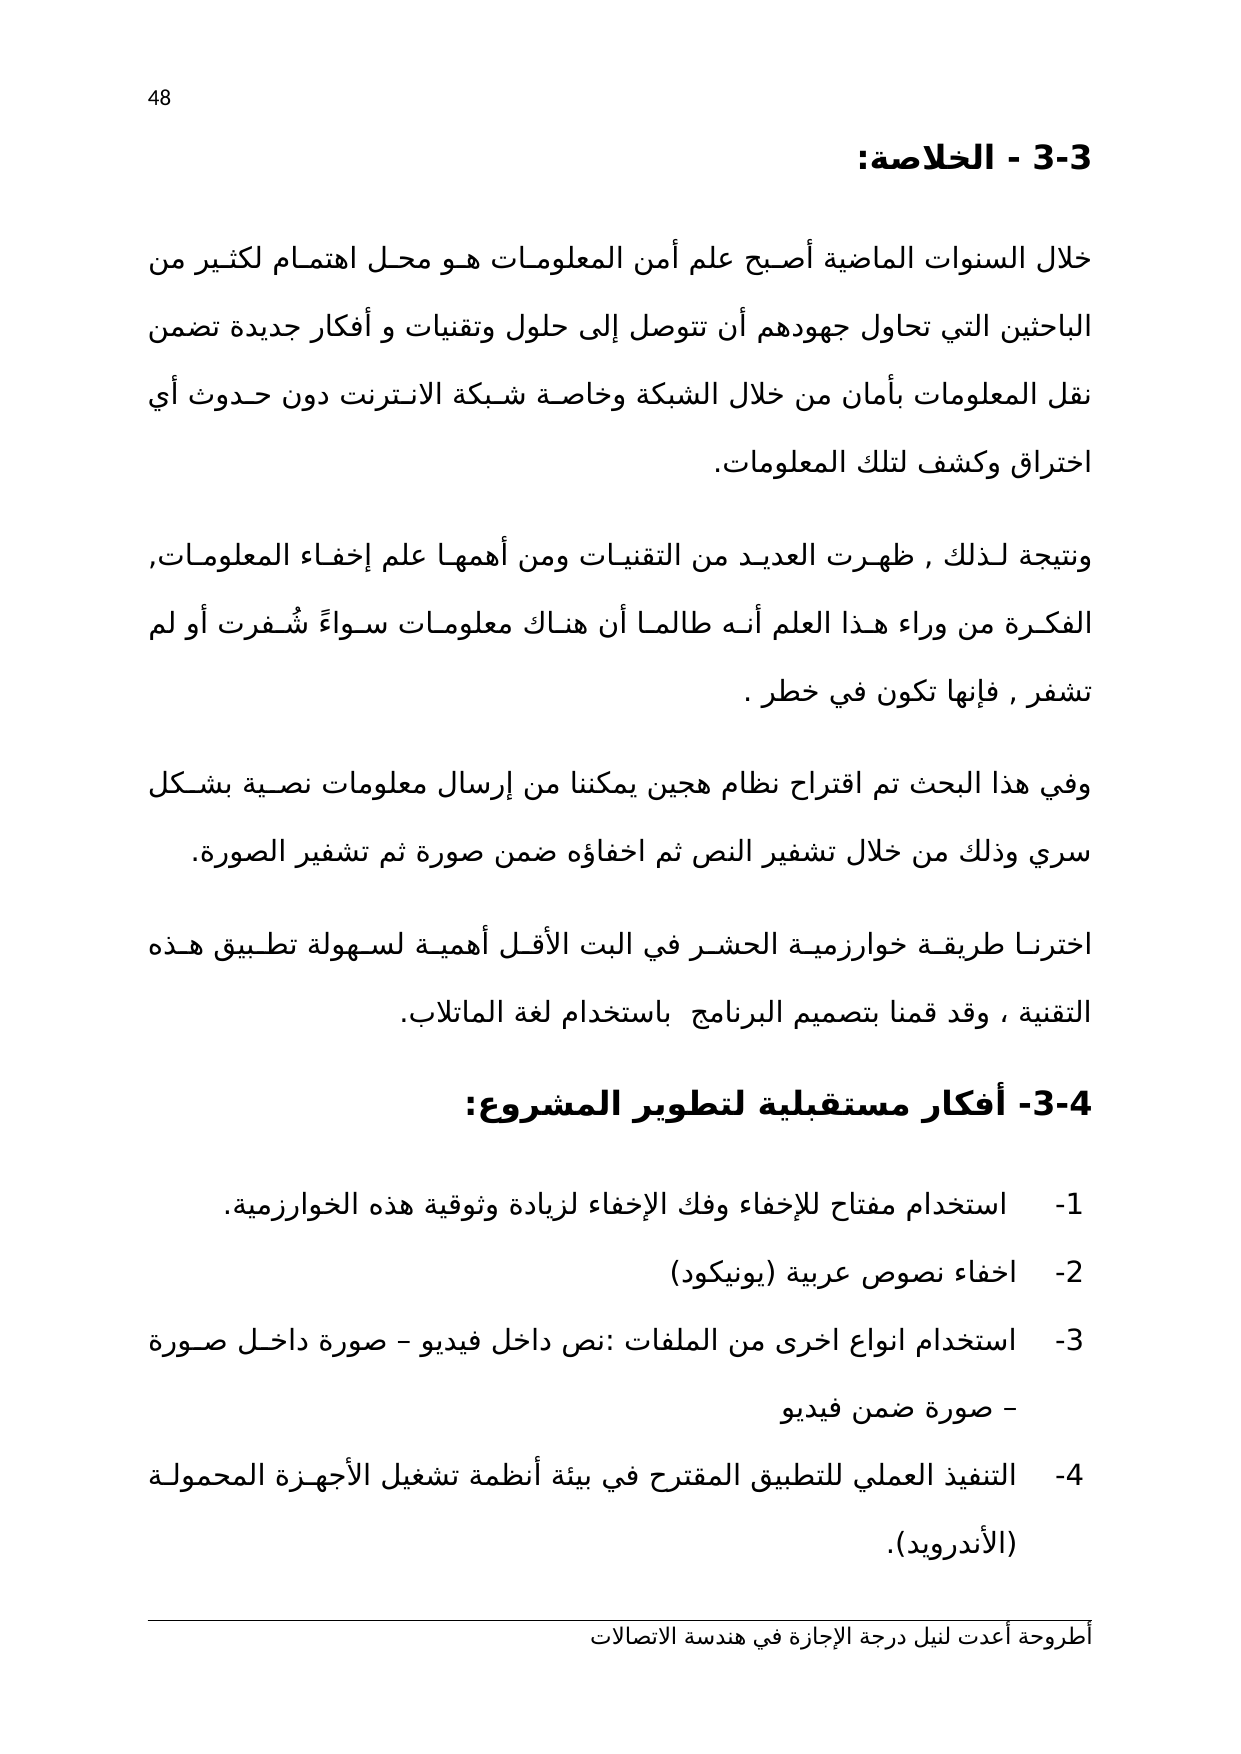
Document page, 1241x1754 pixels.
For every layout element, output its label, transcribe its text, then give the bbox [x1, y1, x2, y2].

list استخدام مفتاح للإخفاء وفك الإخفاء لزيادة وثوقية هذه الخوارزمية. [148, 1187, 1055, 1221]
text وفي هذا البحث تم اقتراح نظام هجين يمكننا من إرسال معلومات نصية بشكل سري وذلك من خلال تشفير النص ثم اخفاؤه ضمن صورة ثم تشفير الصورة. [148, 767, 1092, 869]
text 3-4- أفكار مستقبلية لتطوير المشروع: [148, 1084, 1092, 1123]
text اخترنا طريقة خوارزمية الحشر في البت الأقل أهمية لسهولة تطبيق هذه التقنية ، وقد قمنا بتصميم البرنامج باستخدام لغة الماتلاب. [148, 928, 1092, 1029]
text 3-3 - الخلاصة: [148, 139, 1092, 178]
text ونتيجة لذلك , ظهرت العديد من التقنيات ومن أهمها علم إخفاء المعلومات, الفكرة من وراء هذا العلم أنه طالما أن هناك معلومات سواءً شُفرت أو لم تشفر , فإنها تكون في خطر . [148, 538, 1092, 708]
list استخدام انواع اخرى من الملفات :نص داخل فيديو – صورة داخل صورة – صورة ضمن فيديو [148, 1323, 1055, 1425]
text خلال السنوات الماضية أصبح علم أمن المعلومات هو محل اهتمام لكثير من الباحثين التي تحاول جهودهم أن تتوصل إلى حلول وتقنيات و أفكار جديدة تضمن نقل المعلومات بأمان من خلال الشبكة وخاصة شبكة الانترنت دون حدوث أي اختراق وكشف لتلك المعلومات. [148, 241, 1092, 479]
list اخفاء نصوص عربية (يونيكود) [148, 1255, 1055, 1289]
list التنفيذ العملي للتطبيق المقترح في بيئة أنظمة تشغيل الأجهزة المحمولة (الأندرويد). [148, 1459, 1055, 1561]
